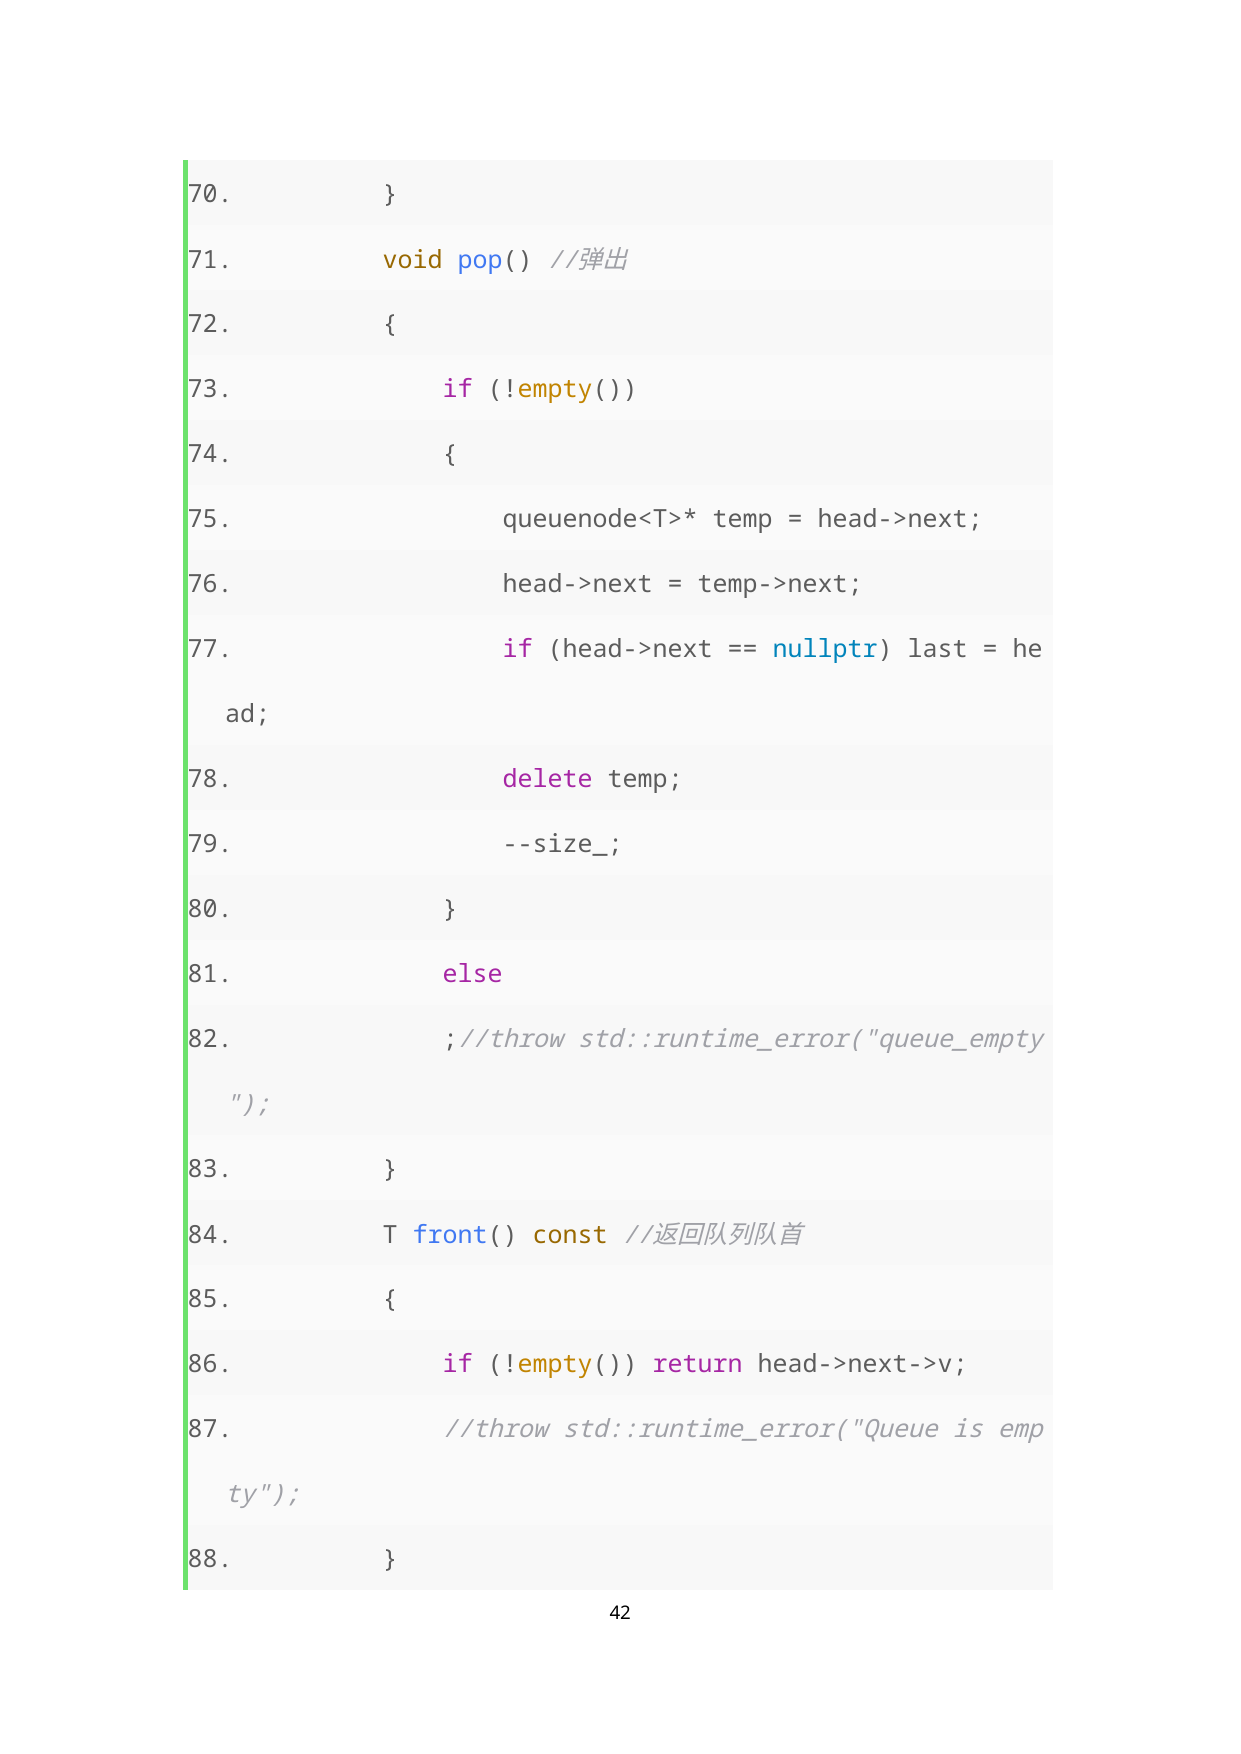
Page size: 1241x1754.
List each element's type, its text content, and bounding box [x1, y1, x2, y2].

list if (!empty()) [188, 355, 1053, 420]
list --size_; [188, 810, 1053, 875]
list if (!empty()) return head->next->v; [188, 1330, 1053, 1395]
list T front() const //返回队列队首 [188, 1200, 1053, 1265]
list } [188, 1135, 1053, 1200]
list queuenode<T>* temp = head->next; [188, 485, 1053, 550]
list } [188, 160, 1053, 225]
list else [188, 940, 1053, 1005]
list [188, 1395, 1053, 1525]
list ;//throw std::runtime_error("queue_empty"); [188, 1005, 1053, 1135]
list } [188, 1525, 1053, 1590]
list { [188, 420, 1053, 485]
list delete temp; [188, 745, 1053, 810]
list head->next = temp->next; [188, 550, 1053, 615]
list { [188, 1265, 1053, 1330]
list { [188, 290, 1053, 355]
list void pop() //弹出 [188, 225, 1053, 290]
list if (head->next == nullptr) last = head; [188, 615, 1053, 745]
list } [188, 875, 1053, 940]
